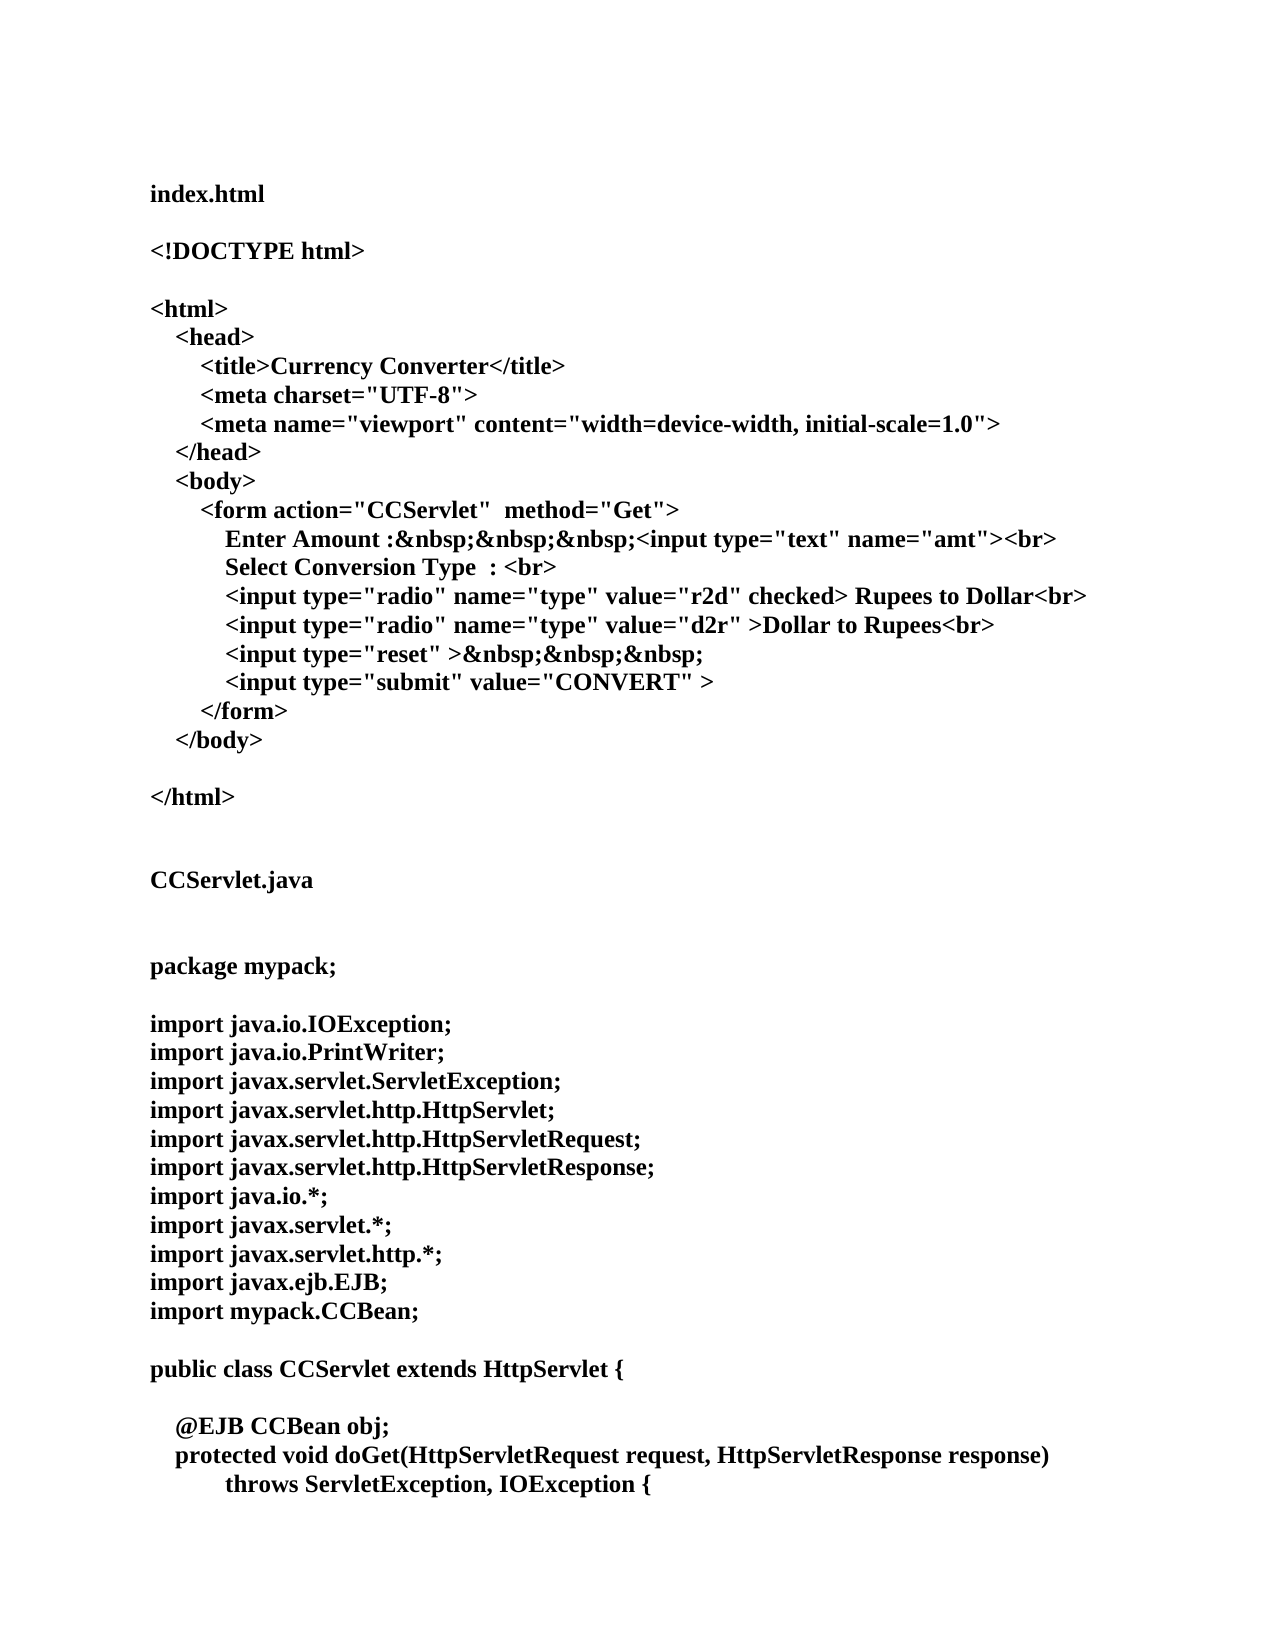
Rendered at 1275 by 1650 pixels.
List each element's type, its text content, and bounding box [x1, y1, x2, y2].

text import mypack.CCBean; [150, 1296, 1125, 1325]
text <title>Currency Converter</title> [150, 351, 1125, 380]
text Enter Amount :&nbsp;&nbsp;&nbsp;<input type="text" name="amt"><br> [150, 524, 1125, 552]
text index.html [150, 179, 1125, 207]
text import javax.servlet.*; [150, 1210, 1125, 1239]
text <input type="reset" >&nbsp;&nbsp;&nbsp; [150, 639, 1125, 667]
text <head> [150, 322, 1125, 351]
text <html> [150, 265, 1125, 322]
text <form action="CCServlet" method="Get"> [150, 495, 1125, 524]
text public class CCServlet extends HttpServlet { [150, 1325, 1125, 1382]
text <!DOCTYPE html> [150, 207, 1125, 265]
text import java.io.PrintWriter; [150, 1037, 1125, 1066]
text <input type="radio" name="type" value="d2r" >Dollar to Rupees<br> [150, 610, 1125, 639]
text </form> [150, 696, 1125, 725]
text </html> [150, 782, 1125, 811]
text Select Conversion Type : <br> [150, 552, 1125, 581]
text import java.io.*; [150, 1181, 1125, 1210]
text <input type="submit" value="CONVERT" > [150, 667, 1125, 696]
text <meta name="viewport" content="width=device-width, initial-scale=1.0"> [150, 409, 1125, 437]
text import javax.servlet.http.HttpServletRequest; [150, 1124, 1125, 1152]
text </body> [150, 725, 1125, 754]
text import javax.servlet.http.HttpServlet; [150, 1095, 1125, 1124]
text import javax.servlet.ServletException; [150, 1066, 1125, 1095]
text import java.io.IOException; [150, 980, 1125, 1037]
text CCServlet.java [150, 865, 1125, 894]
text <body> [150, 466, 1125, 495]
text package mypack; [150, 894, 1125, 980]
text import javax.ejb.EJB; [150, 1267, 1125, 1296]
text <meta charset="UTF-8"> [150, 380, 1125, 409]
text protected void doGet(HttpServletRequest request, HttpServletResponse response) [150, 1440, 1125, 1469]
text </head> [150, 437, 1125, 466]
text import javax.servlet.http.HttpServletResponse; [150, 1152, 1125, 1181]
text @EJB CCBean obj; [150, 1382, 1125, 1440]
text import javax.servlet.http.*; [150, 1239, 1125, 1267]
text throws ServletException, IOException { [150, 1469, 1125, 1497]
text <input type="radio" name="type" value="r2d" checked> Rupees to Dollar<br> [150, 581, 1125, 610]
